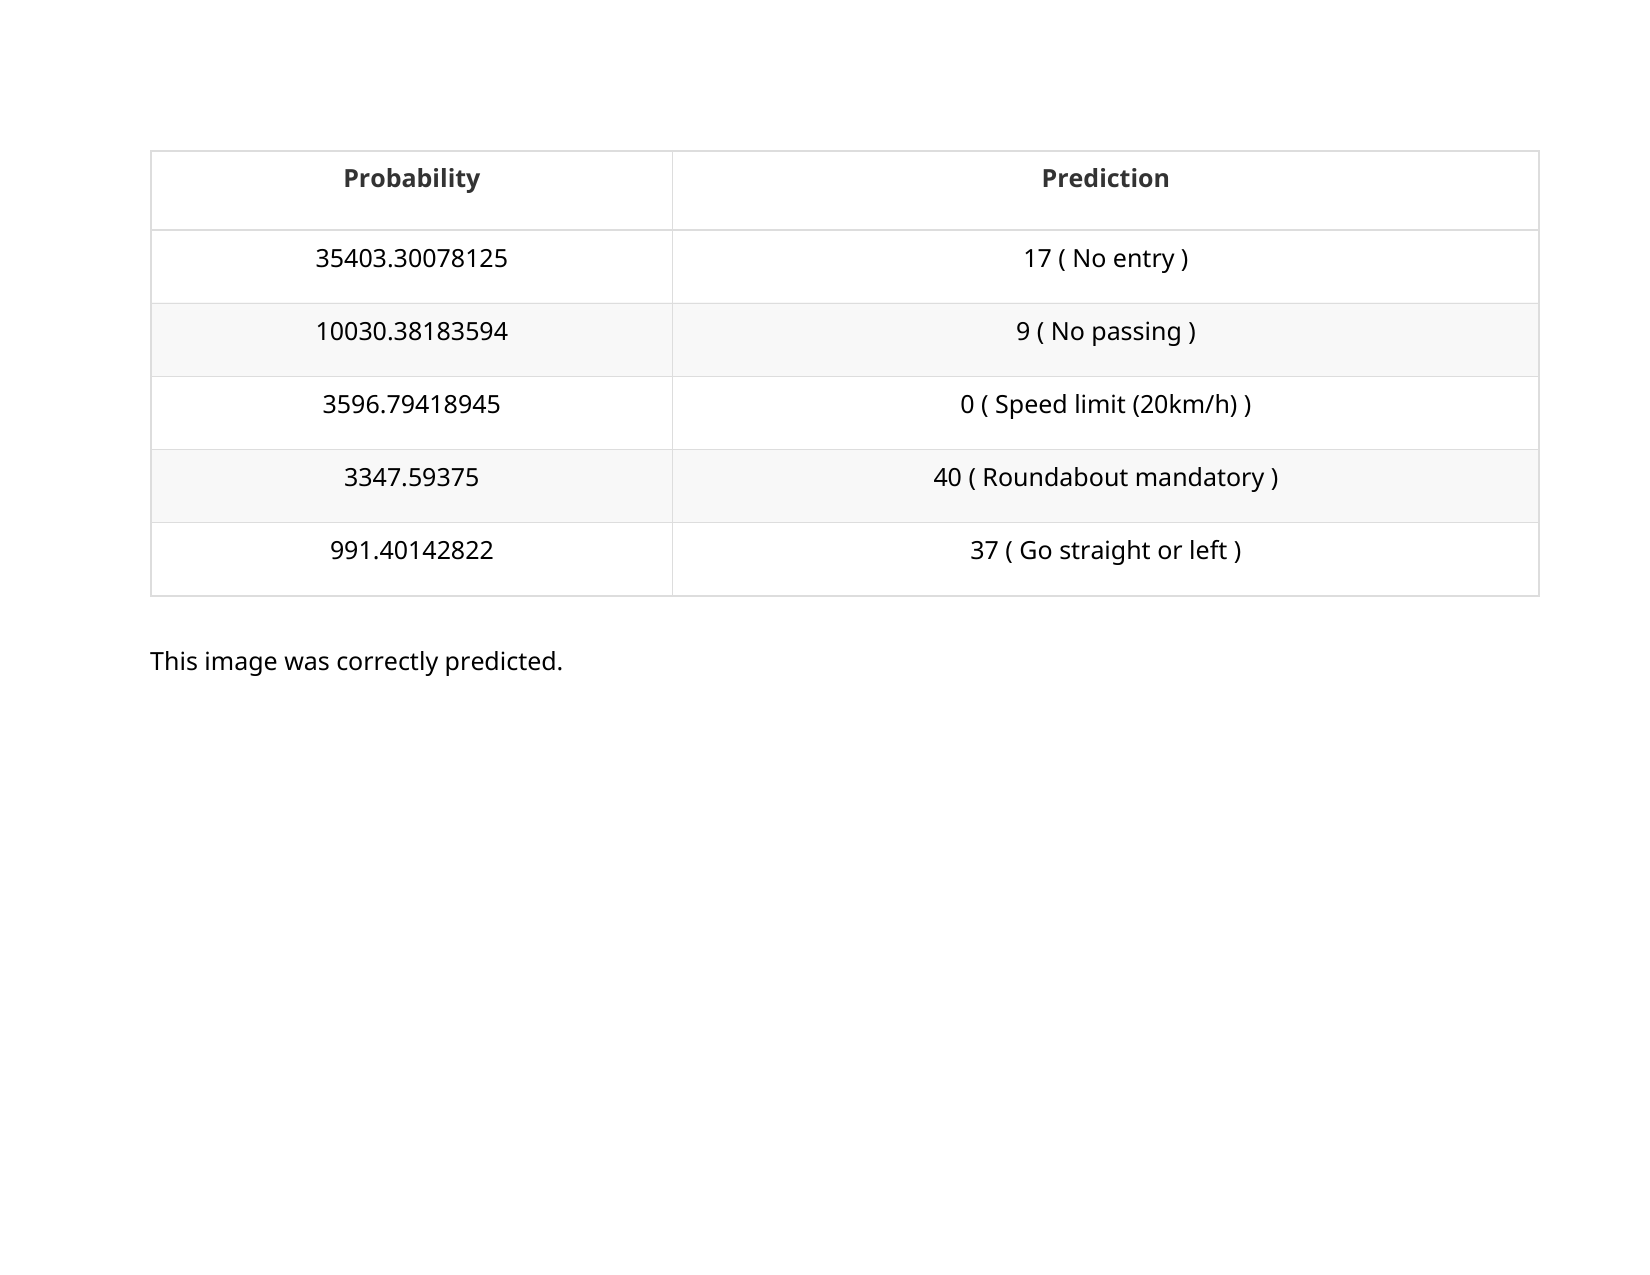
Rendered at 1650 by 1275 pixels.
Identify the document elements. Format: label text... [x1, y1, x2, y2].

text This image was correctly predicted. [150, 643, 1500, 677]
table_cell 35403.30078125 [152, 231, 672, 302]
table_cell 991.40142822 [152, 523, 672, 595]
table_cell 3347.59375 [152, 450, 672, 522]
table_cell 37 ( Go straight or left ) [673, 523, 1538, 595]
table_cell 10030.38183594 [152, 304, 672, 376]
table_header Prediction [673, 152, 1538, 229]
table_cell 9 ( No passing ) [673, 304, 1538, 376]
table_cell 17 ( No entry ) [673, 231, 1538, 302]
table_cell 3596.79418945 [152, 377, 672, 449]
table_cell 40 ( Roundabout mandatory ) [673, 450, 1538, 522]
table_cell 0 ( Speed limit (20km/h) ) [673, 377, 1538, 449]
table_header Probability [152, 152, 672, 229]
